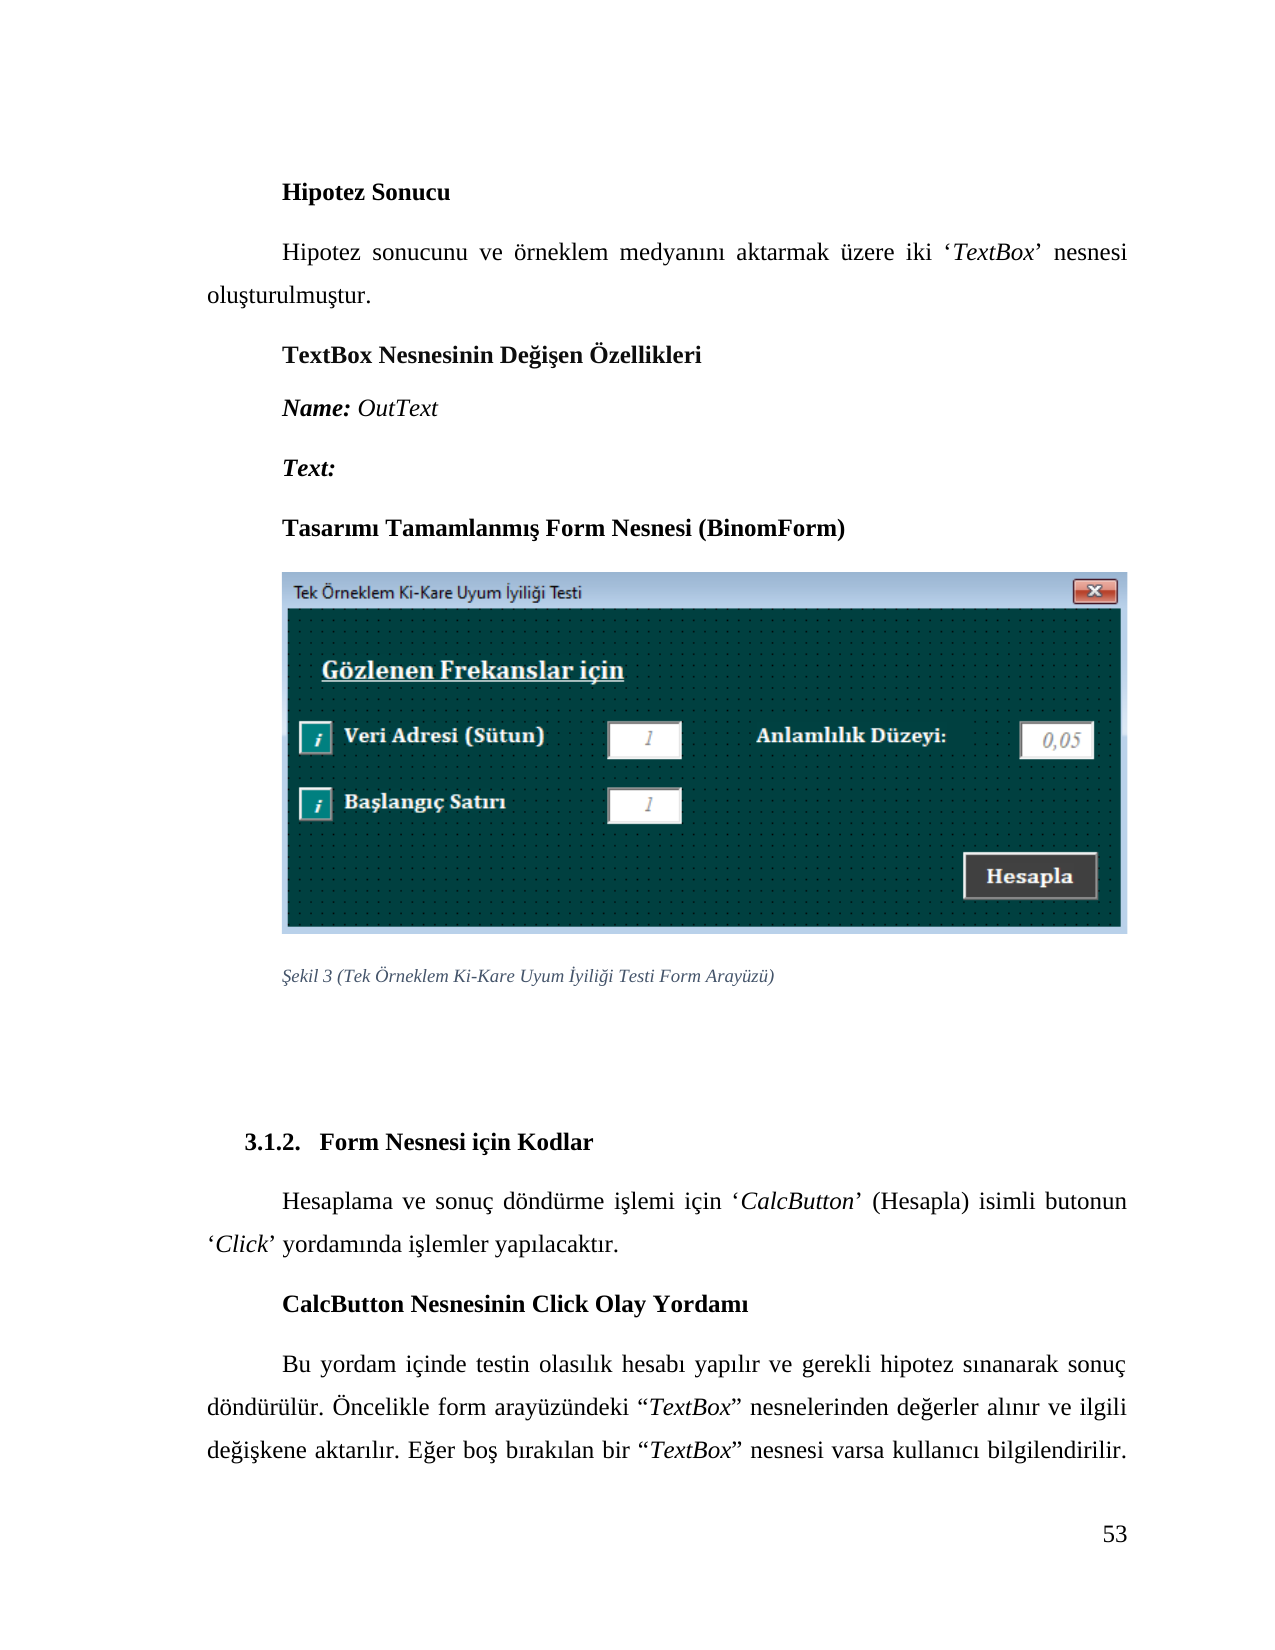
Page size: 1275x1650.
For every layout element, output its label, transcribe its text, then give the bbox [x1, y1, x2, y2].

picture [281, 572, 1128, 934]
text Text: [207, 453, 1127, 482]
subtitle TextBox Nesnesinin Değişen Özellikleri [207, 340, 1127, 369]
text Şekil 3 (Tek Örneklem Ki-Kare Uyum İyiliği Testi Form Arayüzü) [207, 965, 1127, 986]
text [207, 1349, 1127, 1464]
text Hipotez sonucunu ve örneklem medyanını aktarmak üzere iki ‘TextBox’ nesnesi oluşturulmuştur. [207, 237, 1127, 309]
subtitle Tasarımı Tamamlanmış Form Nesnesi (BinomForm) [207, 513, 1127, 542]
subtitle Hipotez Sonucu [207, 177, 1127, 206]
text Name: OutText [207, 393, 1127, 422]
subtitle CalcButton Nesnesinin Click Olay Yordamı [207, 1289, 1127, 1318]
subtitle Form Nesnesi için Kodlar [244, 1127, 1127, 1155]
text Hesaplama ve sonuç döndürme işlemi için ‘CalcButton’ (Hesapla) isimli butonun ‘Click’ yordamında işlemler yapılacaktır. [207, 1186, 1127, 1258]
